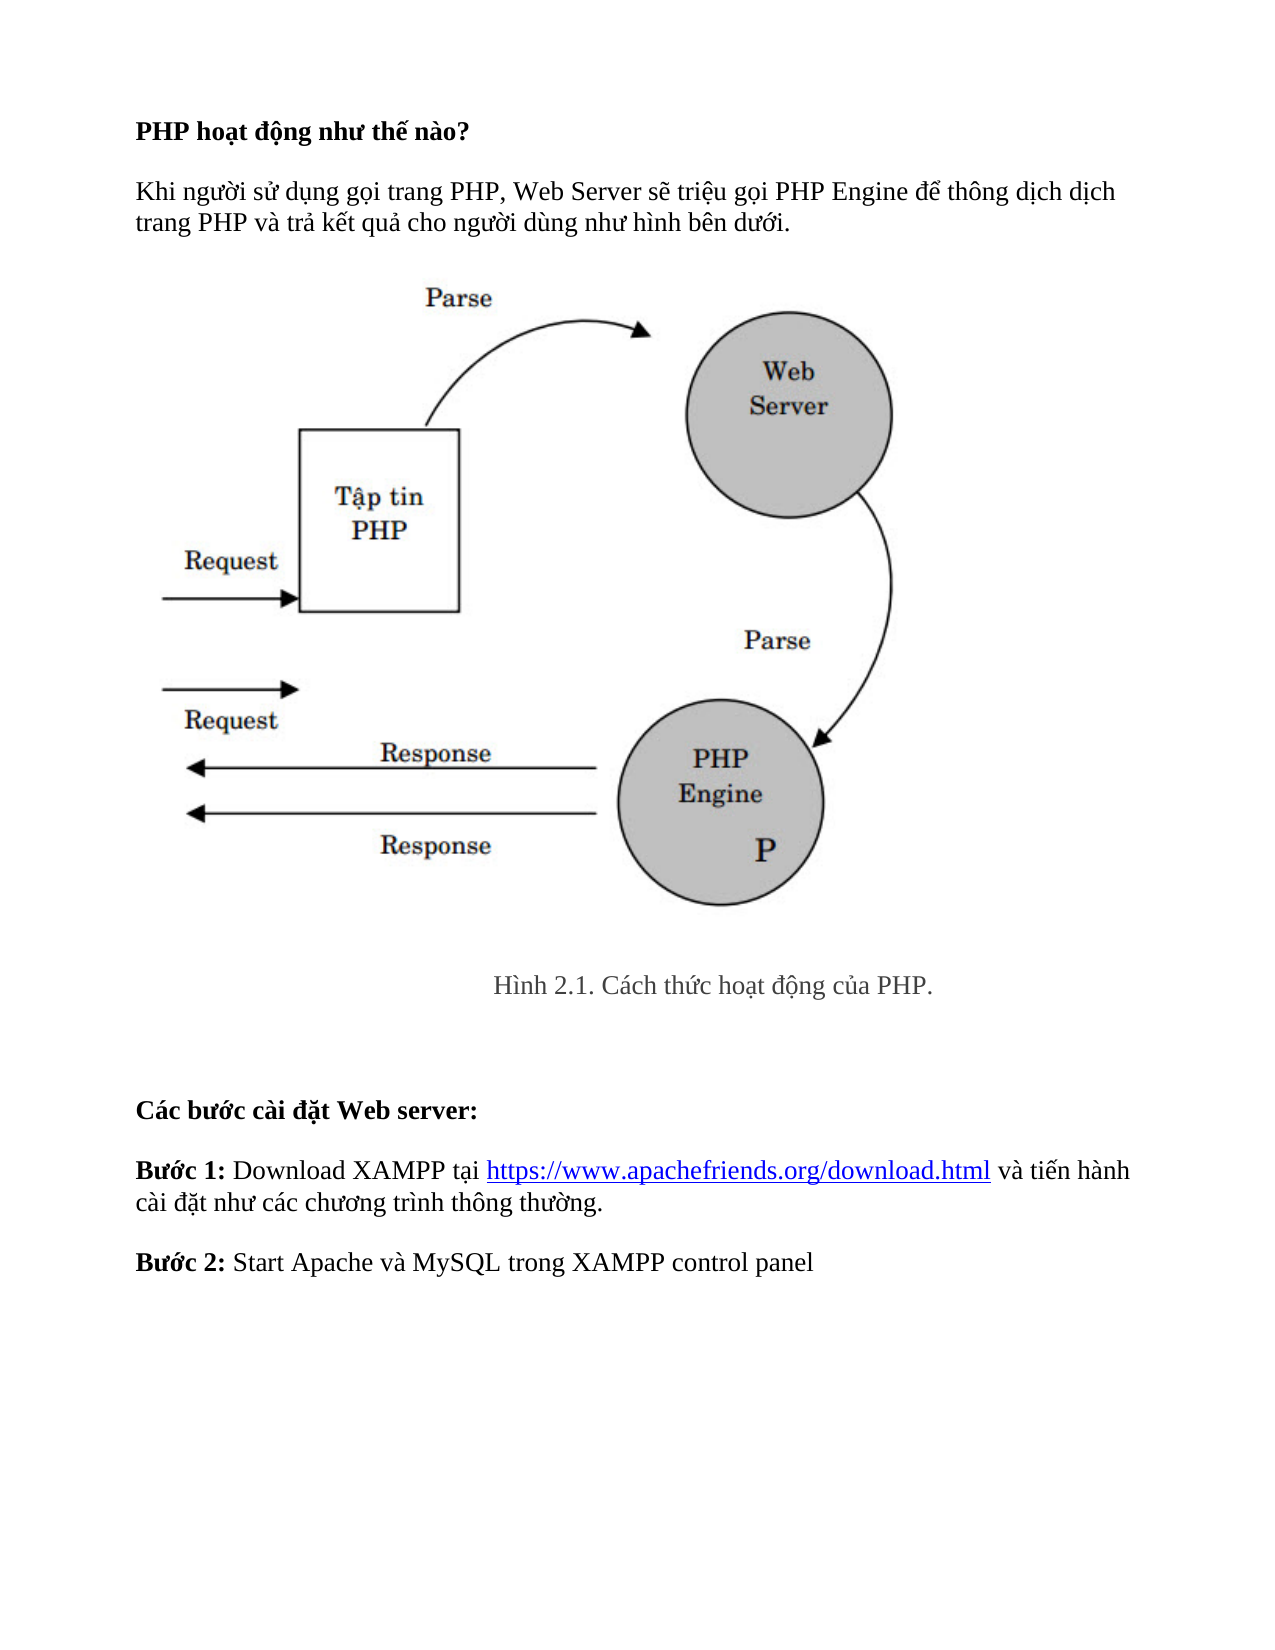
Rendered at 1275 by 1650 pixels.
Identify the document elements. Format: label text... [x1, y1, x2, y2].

text Bước 2: Start Apache và MySQL trong XAMPP control panel [135, 1246, 1156, 1277]
text Bước 1: Download XAMPP tại https://www.apachefriends.org/download.html và tiến hành cài đặt như các chương trình thông thường. [135, 1154, 1156, 1217]
text PHP hoạt động như thế nào? [135, 114, 1156, 146]
text Khi người sử dụng gọi trang PHP, Web Server sẽ triệu gọi PHP Engine để thông dịch dịch trang PHP và trả kết quả cho người dùng như hình bên dưới. [135, 175, 1156, 237]
picture [135, 266, 987, 940]
text Hình 2.1. Cách thức hoạt động của PHP. [225, 969, 1066, 1000]
text Các bước cài đặt Web server: [135, 1094, 1156, 1125]
